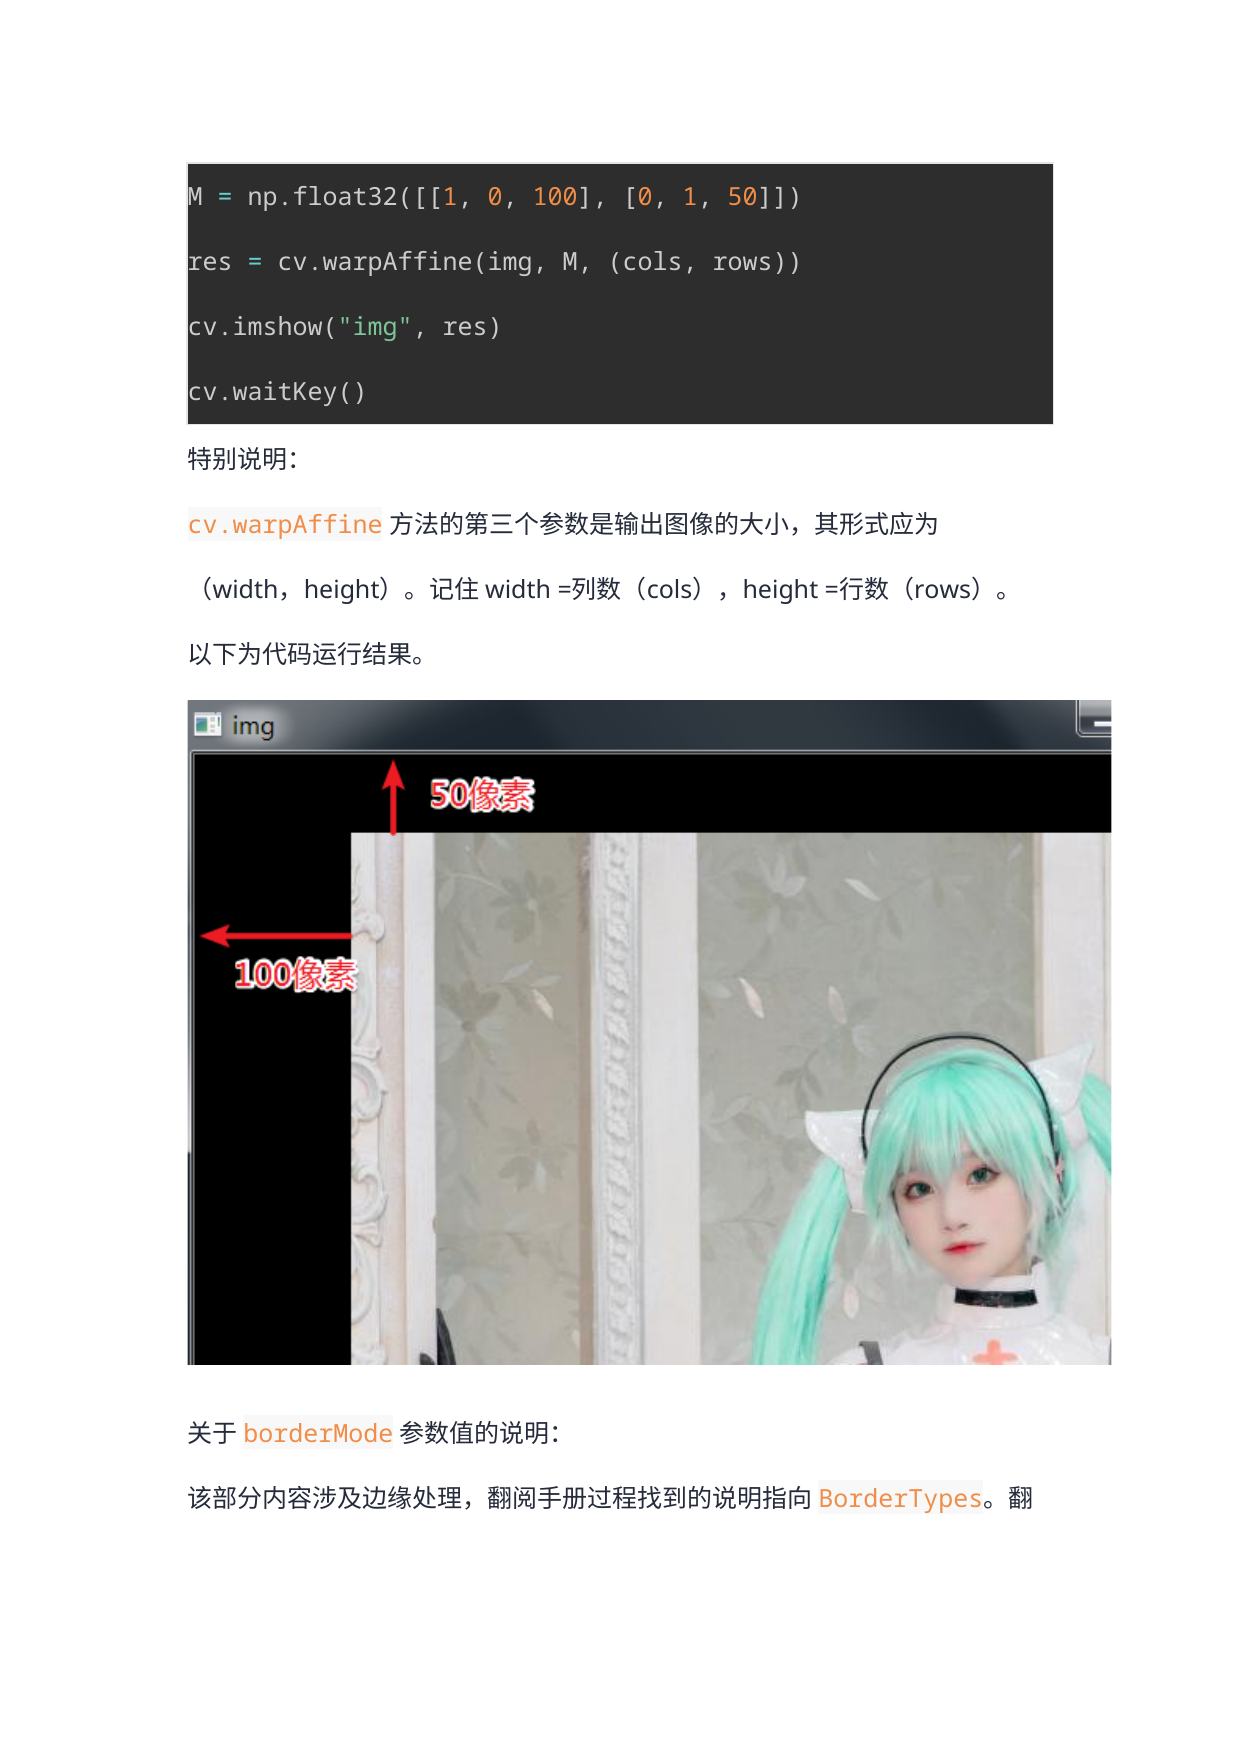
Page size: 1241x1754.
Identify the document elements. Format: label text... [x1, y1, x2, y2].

text 以下为代码运行结果。 [187, 620, 1053, 685]
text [187, 1399, 1053, 1529]
text cv.waitKey() [188, 357, 1053, 424]
text M = np.float32([[1, 0, 100], [0, 1, 50]]) [188, 164, 1053, 228]
text cv.imshow("img", res) [188, 293, 1053, 357]
text 特别说明： cv.warpAffine 方法的第三个参数是输出图像的大小，其形式应为（width，height）。记住 width =列数（cols），height =行数（rows）。 [187, 425, 1053, 620]
text res = cv.warpAffine(img, M, (cols, rows)) [188, 228, 1053, 293]
picture [187, 700, 1112, 1365]
